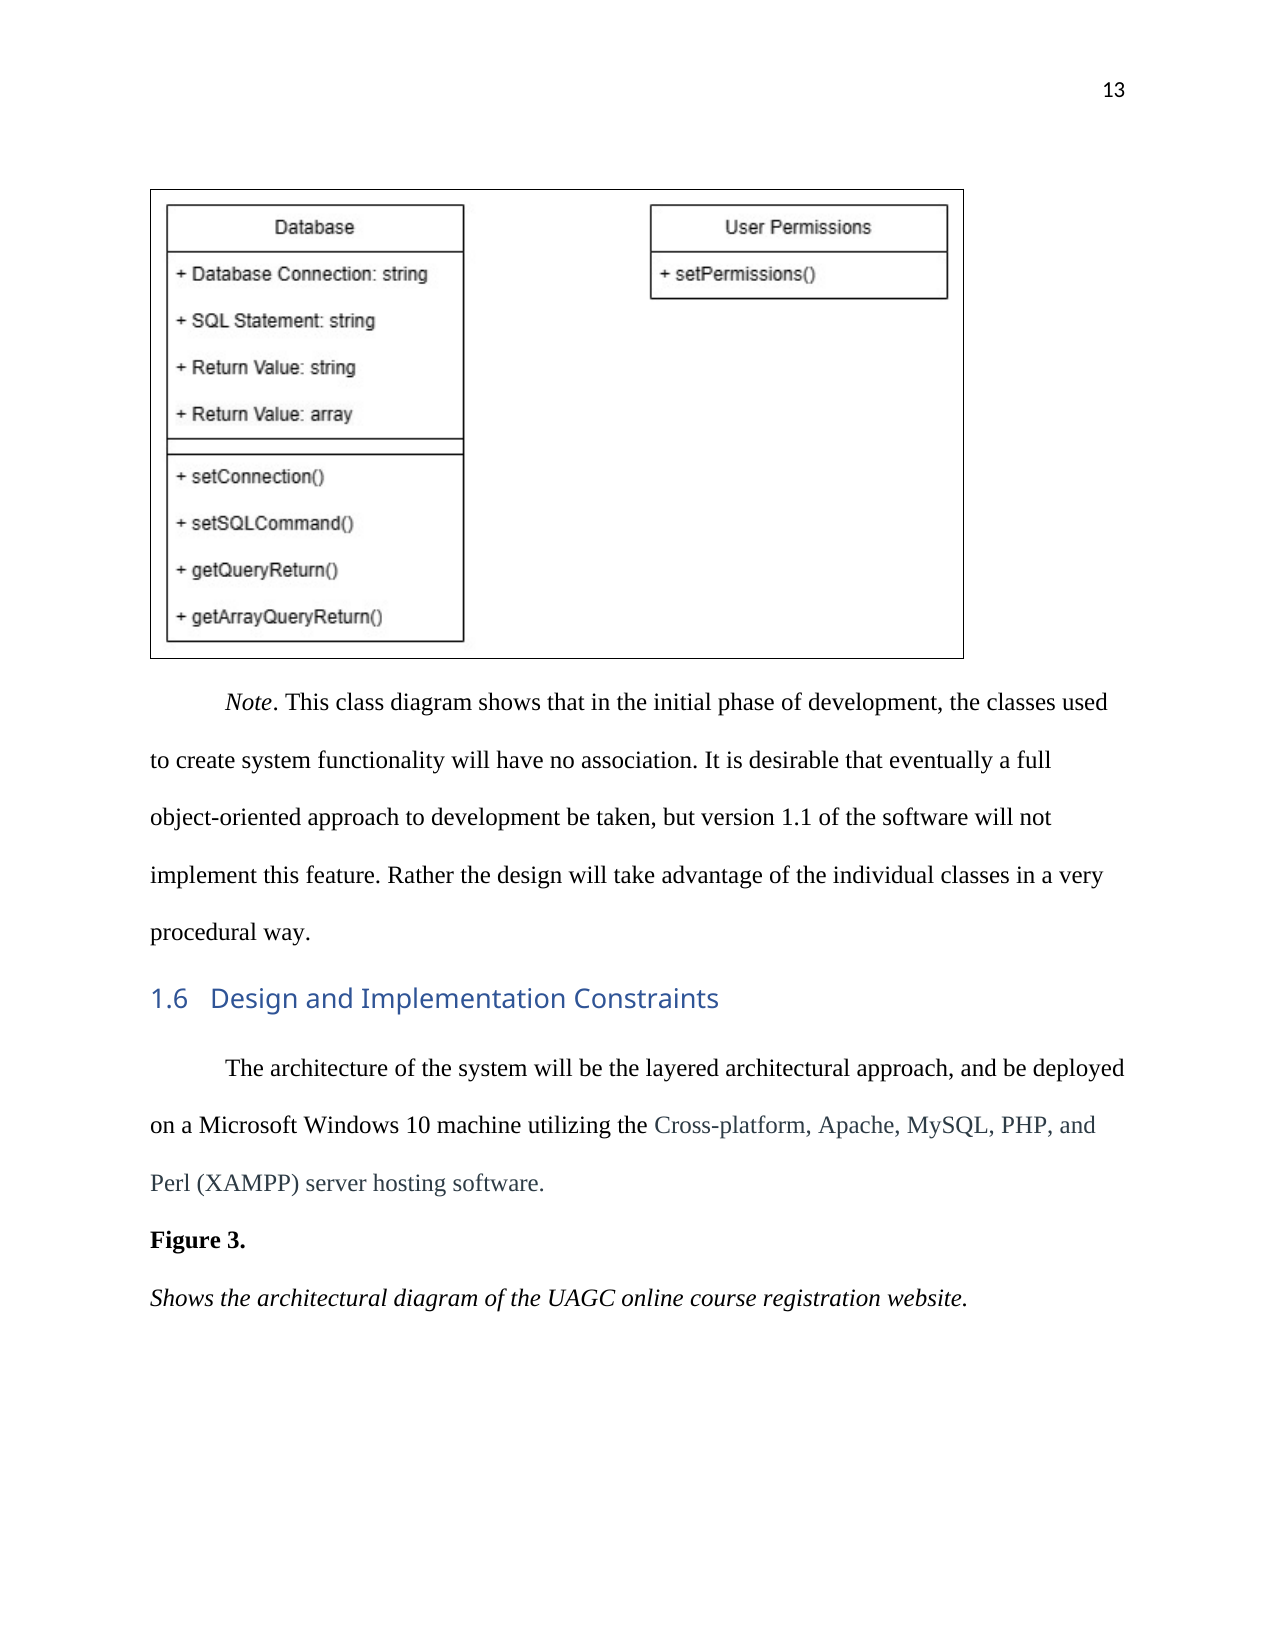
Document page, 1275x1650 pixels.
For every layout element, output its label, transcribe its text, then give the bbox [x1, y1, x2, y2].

picture [151, 190, 963, 658]
text Shows the architectural diagram of the UAGC online course registration website. [150, 1283, 1125, 1312]
subtitle Design and Implementation Constraints [150, 979, 1125, 1016]
text The architecture of the system will be the layered architectural approach, and be deployed on a Microsoft Windows 10 machine utilizing the Cross-platform, Apache, MySQL, PHP, and Perl (XAMPP) server hosting software. [150, 1053, 1125, 1197]
text Figure 3. [150, 1225, 1125, 1254]
text Note. This class diagram shows that in the initial phase of development, the classes used to create system functionality will have no association. It is desirable that eventually a full object-oriented approach to development be taken, but version 1.1 of the software will not implement this feature. Rather the design will take advantage of the individual classes in a very procedural way. [150, 687, 1125, 946]
